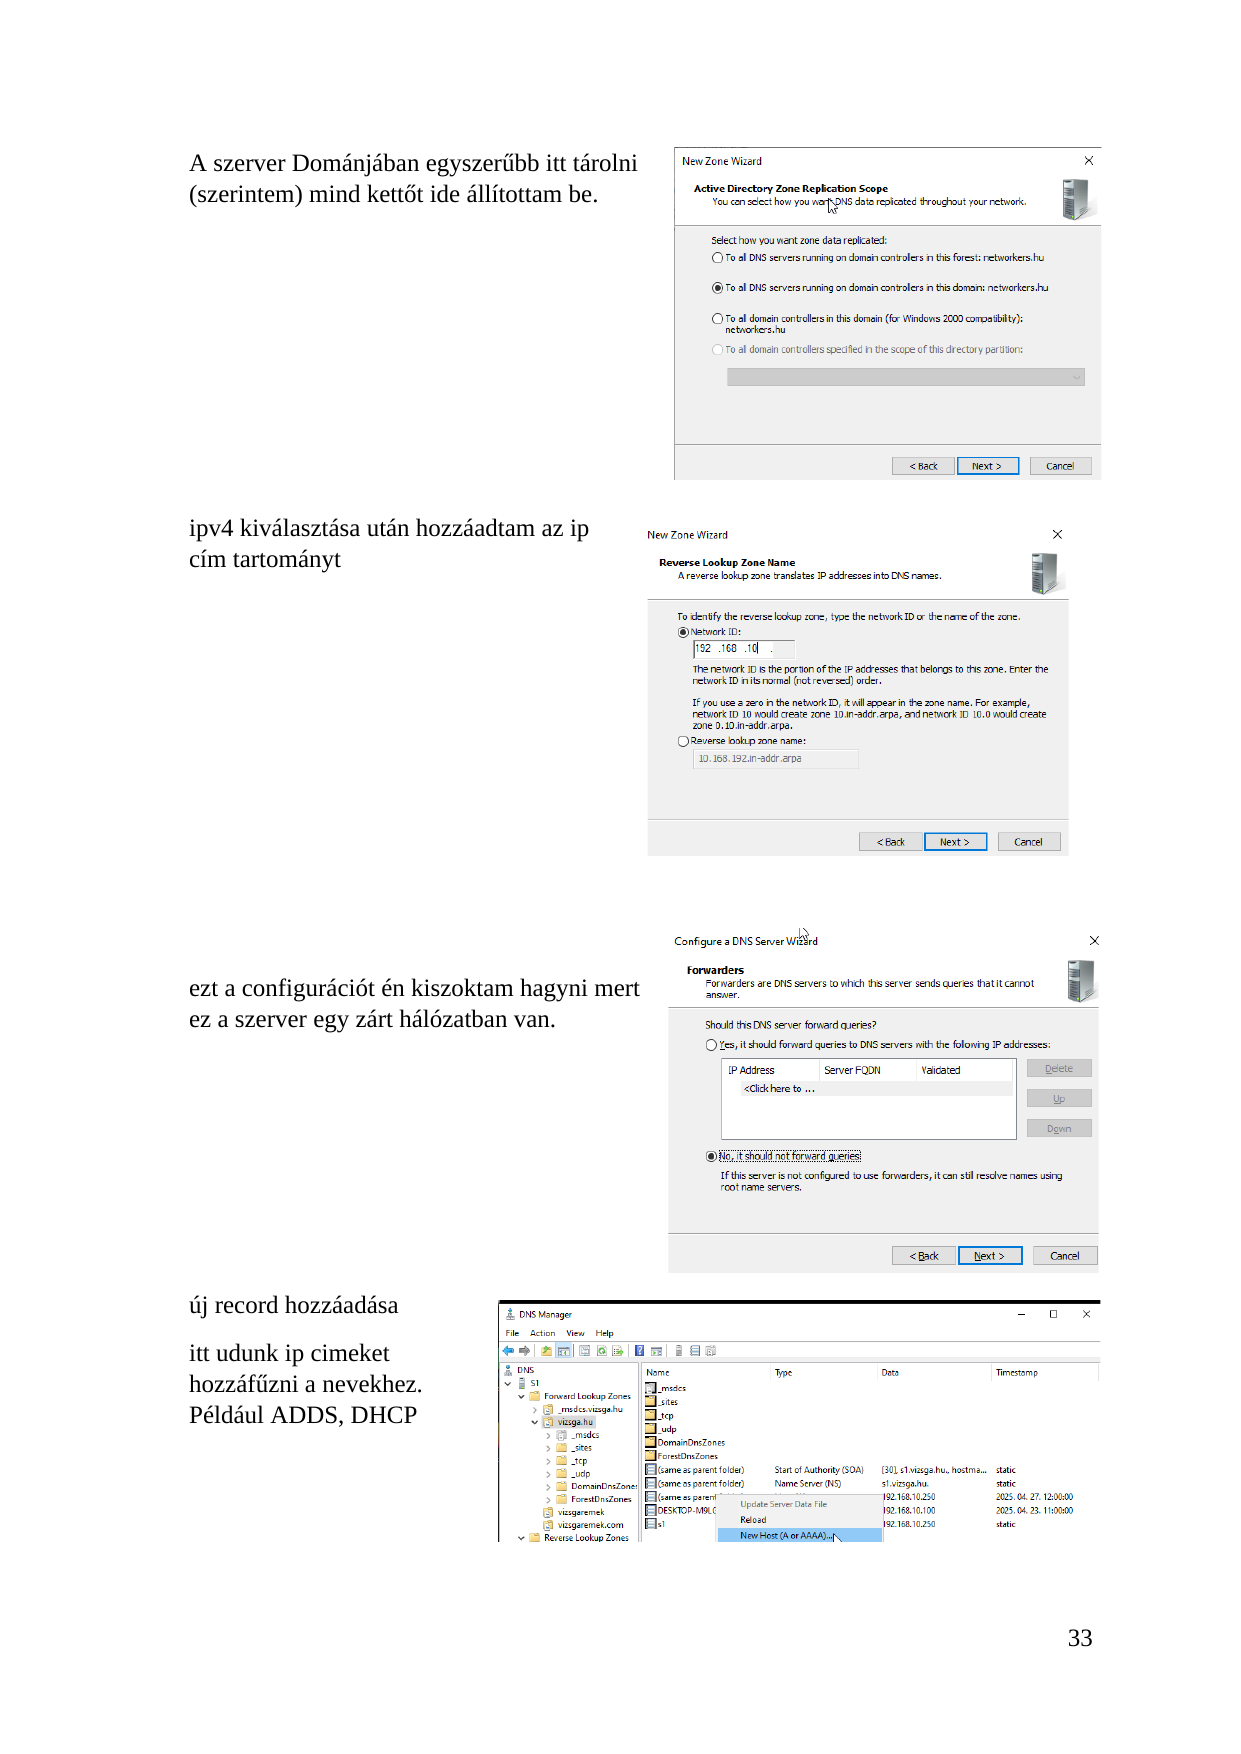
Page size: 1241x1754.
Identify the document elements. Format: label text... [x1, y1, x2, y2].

picture [673, 147, 1101, 479]
picture [646, 526, 1069, 855]
text itt udunk ip cimeket hozzáfűzni a nevekhez. Például ADDS, DHCP [189, 1338, 497, 1460]
text ipv4 kiválasztása után hozzáadtam az ip cím tartományt [189, 513, 1093, 572]
text új record hozzáadása [189, 1290, 1093, 1319]
text A szerver Dománjában egyszerűbb itt tárolni (szerintem) mind kettőt ide állítottam be. [189, 148, 673, 207]
picture [497, 1300, 1100, 1542]
picture [667, 928, 1098, 1272]
text ezt a configurációt én kiszoktam hagyni mert ez a szerver egy zárt hálózatban van. [189, 973, 667, 1033]
